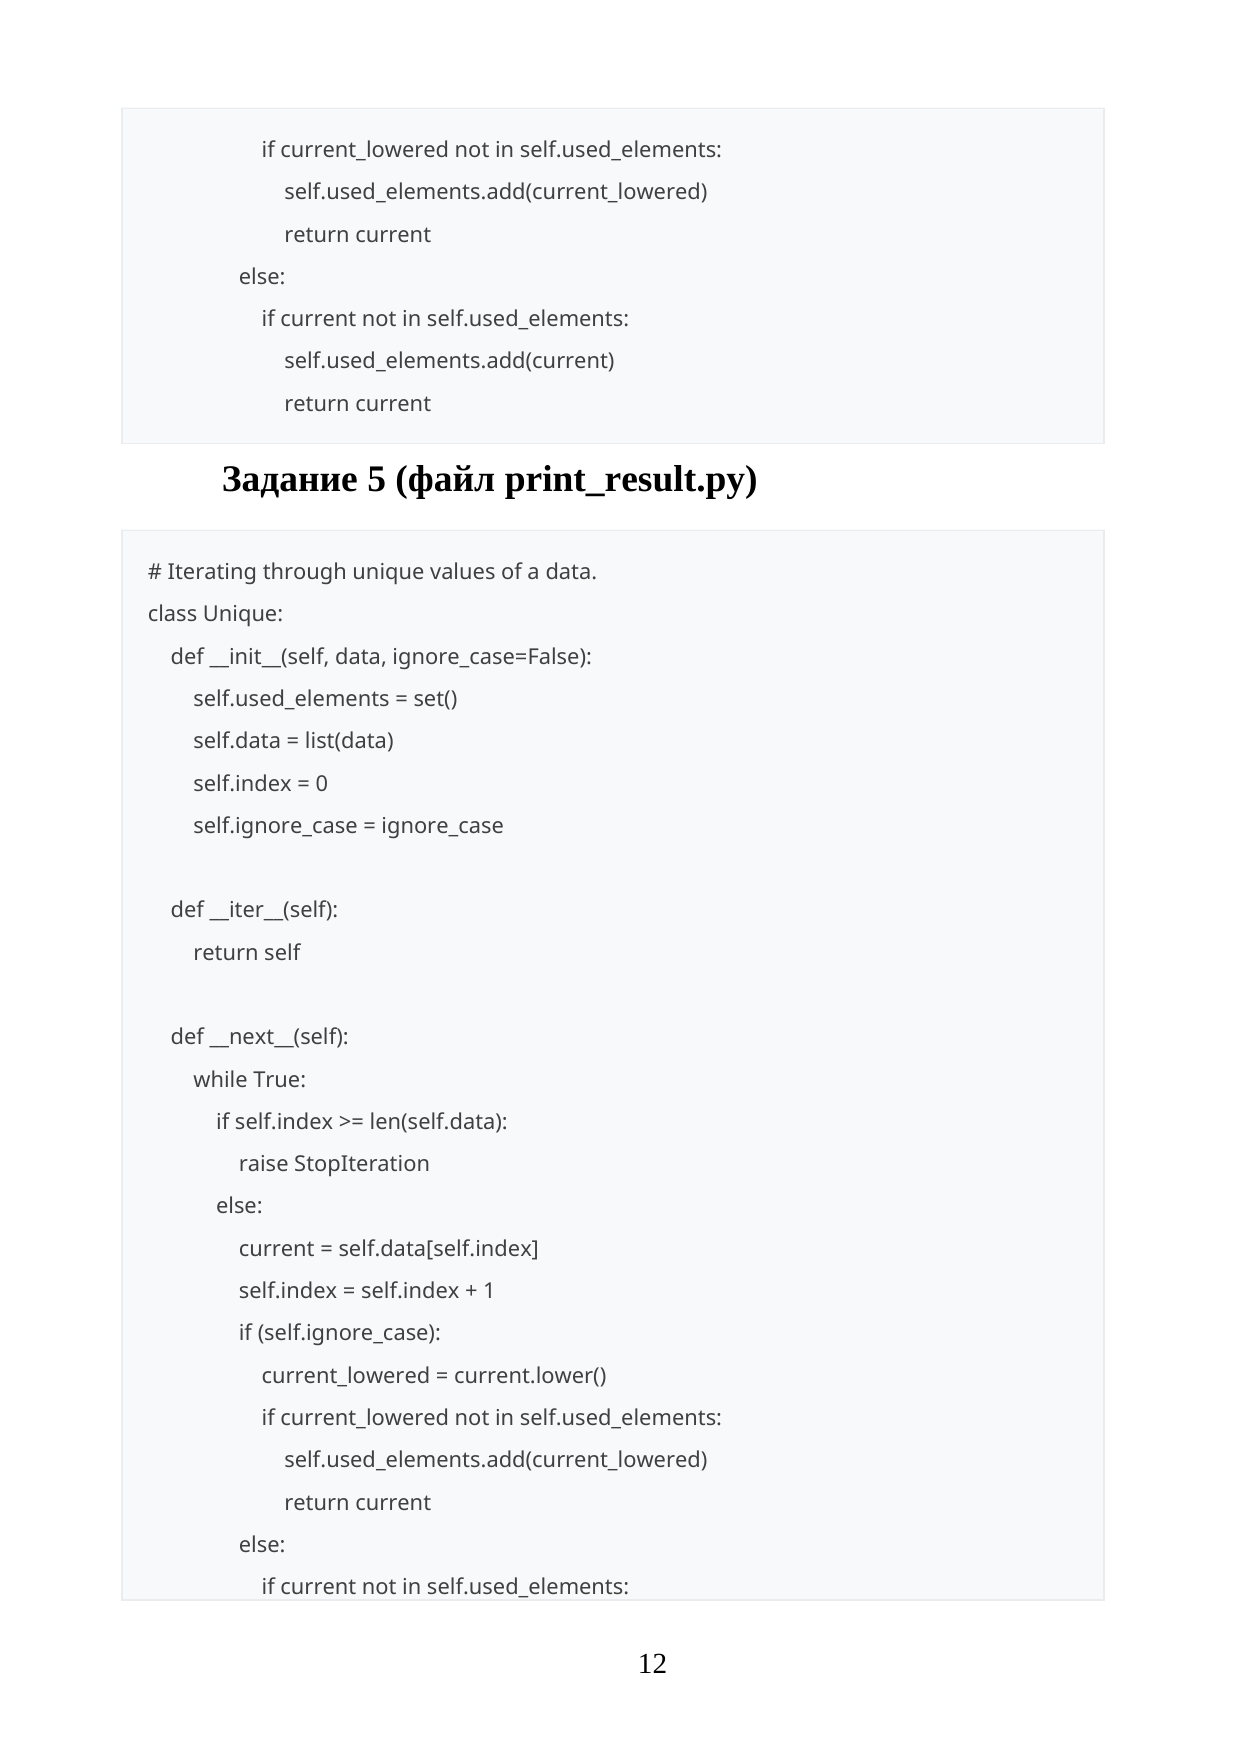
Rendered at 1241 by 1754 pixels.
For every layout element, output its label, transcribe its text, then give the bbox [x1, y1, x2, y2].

text class Unique: [123, 572, 1103, 614]
text if current_lowered not in self.used_elements: [123, 1375, 1103, 1418]
text self.index = 0 [123, 741, 1103, 783]
text # Iterating through unique values of a data. [123, 531, 1103, 572]
text self.ignore_case = ignore_case [123, 783, 1103, 826]
text if current not in self.used_elements: [123, 277, 1103, 319]
text self.used_elements.add(current) [123, 319, 1103, 361]
subtitle Задание 5 (файл print_result.py) [148, 457, 1122, 500]
text if current not in self.used_elements: [123, 1544, 1103, 1599]
text return current [123, 361, 1103, 443]
text if (self.ignore_case): [123, 1291, 1103, 1333]
text return self [123, 910, 1103, 952]
text if self.index >= len(self.data): [123, 1079, 1103, 1122]
text if current_lowered not in self.used_elements: [123, 109, 1103, 150]
text def __iter__(self): [123, 868, 1103, 910]
text def __init__(self, data, ignore_case=False): [123, 614, 1103, 656]
text return current [123, 1460, 1103, 1502]
text return current [123, 192, 1103, 234]
text self.used_elements.add(current_lowered) [123, 150, 1103, 192]
text else: [123, 1164, 1103, 1206]
text def __next__(self): [123, 995, 1103, 1037]
text current = self.data[self.index] [123, 1206, 1103, 1248]
text raise StopIteration [123, 1122, 1103, 1164]
text while True: [123, 1037, 1103, 1079]
text current_lowered = current.lower() [123, 1333, 1103, 1375]
text self.data = list(data) [123, 699, 1103, 741]
text self.used_elements.add(current_lowered) [123, 1418, 1103, 1460]
text else: [123, 1502, 1103, 1544]
text else: [123, 234, 1103, 277]
text self.used_elements = set() [123, 656, 1103, 699]
text self.index = self.index + 1 [123, 1248, 1103, 1291]
